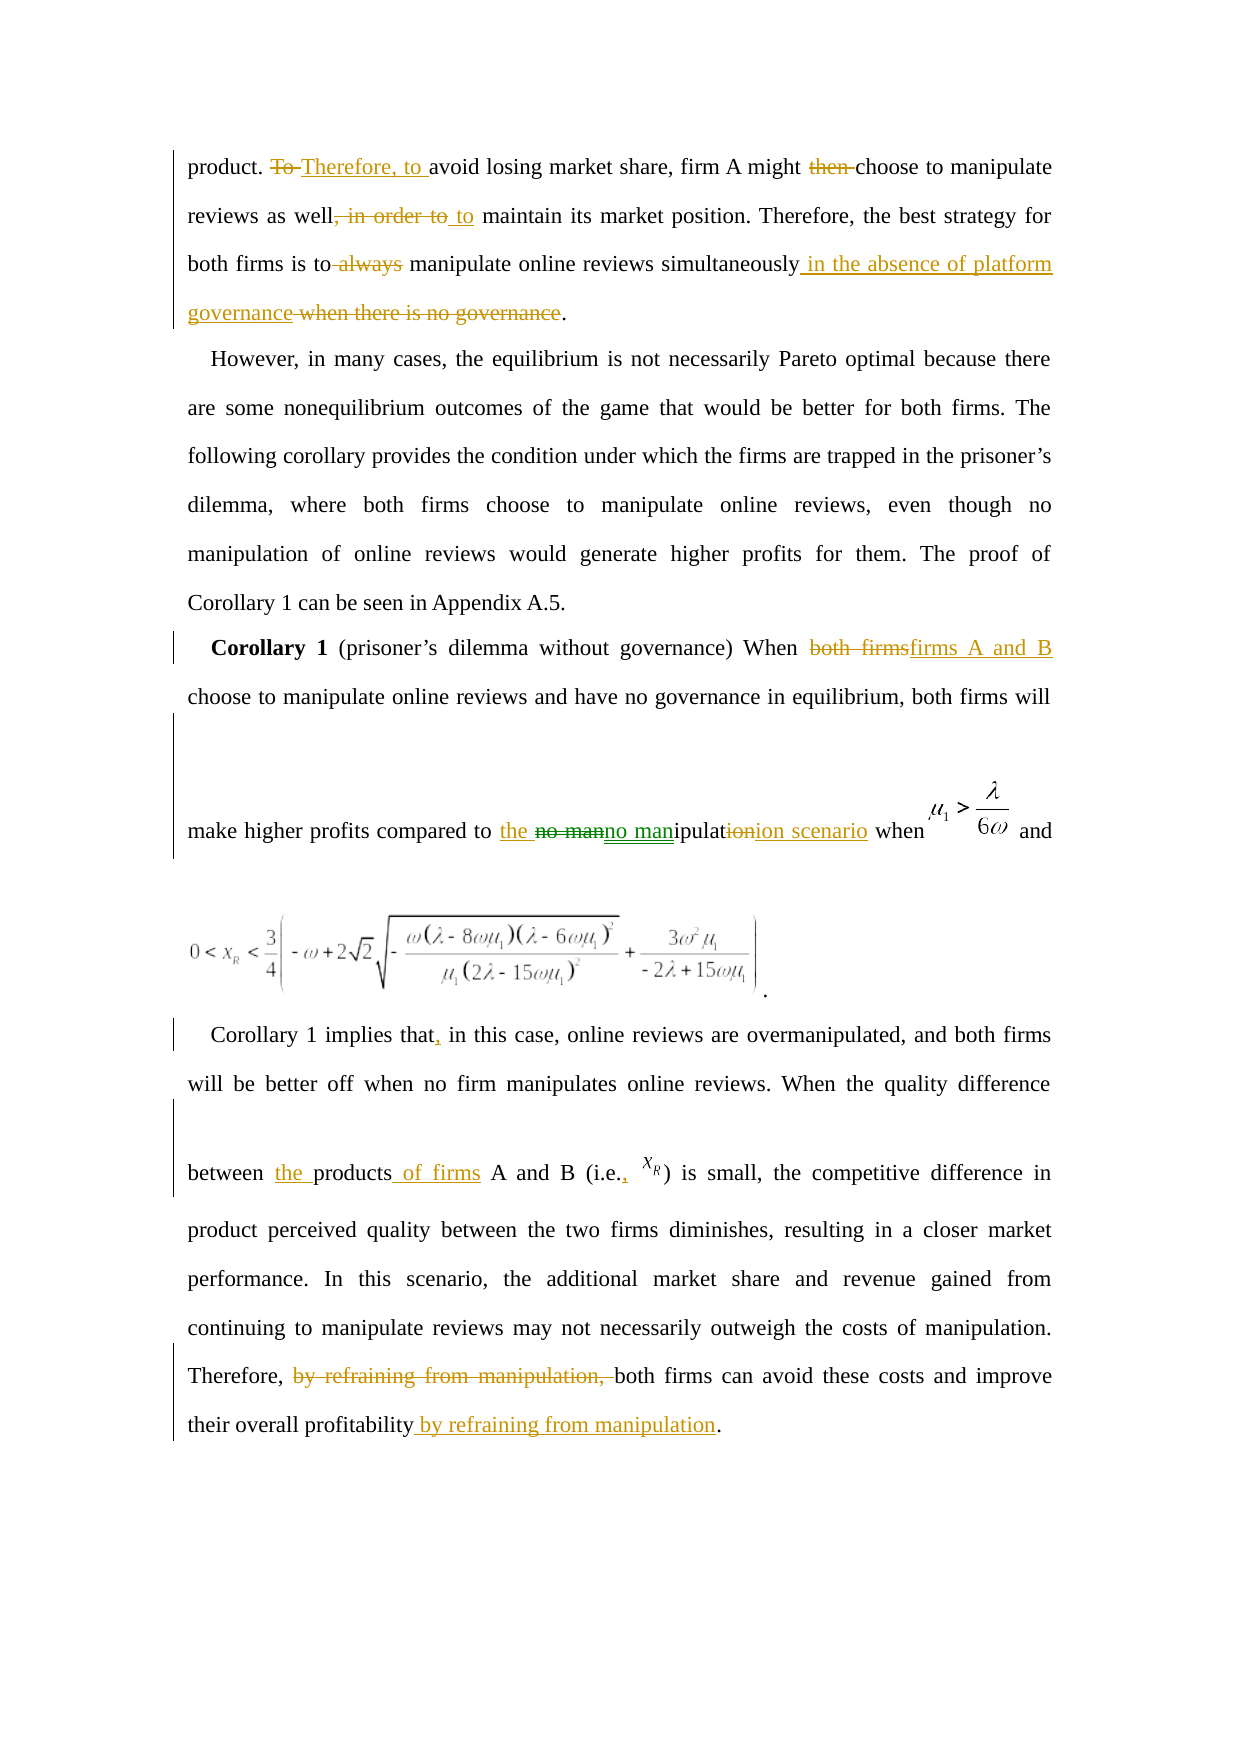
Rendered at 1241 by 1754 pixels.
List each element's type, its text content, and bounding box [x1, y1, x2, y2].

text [187, 150, 1053, 329]
text Corollary 1 (prisoner’s dilemma without governance) When choose to manipulate online reviews and have no governance in equilibrium, both firms will make higher profits compared to ipulat when and . [187, 631, 1053, 1005]
text However, in many cases, the equilibrium is not necessarily Pareto optimal because there are some nonequilibrium outcomes of the game that would be better for both firms. The following corollary provides the condition under which the firms are trapped in the prisoner’s dilemma, where both firms choose to manipulate online reviews, even though no manipulation of online reviews would generate higher profits for them. The proof of Corollary 1 can be seen in Appendix A.5. [187, 342, 1053, 618]
text Corollary 1 implies that in this case, online reviews are overmanipulated, and both firms will be better off when no firm manipulates online reviews. When the quality difference between products A and B (i.e. ) is small, the competitive difference in product perceived quality between the two firms diminishes, resulting in a closer market performance. In this scenario, the additional market share and revenue gained from continuing to manipulate reviews may not necessarily outweigh the costs of manipulation. Therefore, both firms can avoid these costs and improve their overall profitability. [187, 1018, 1053, 1441]
